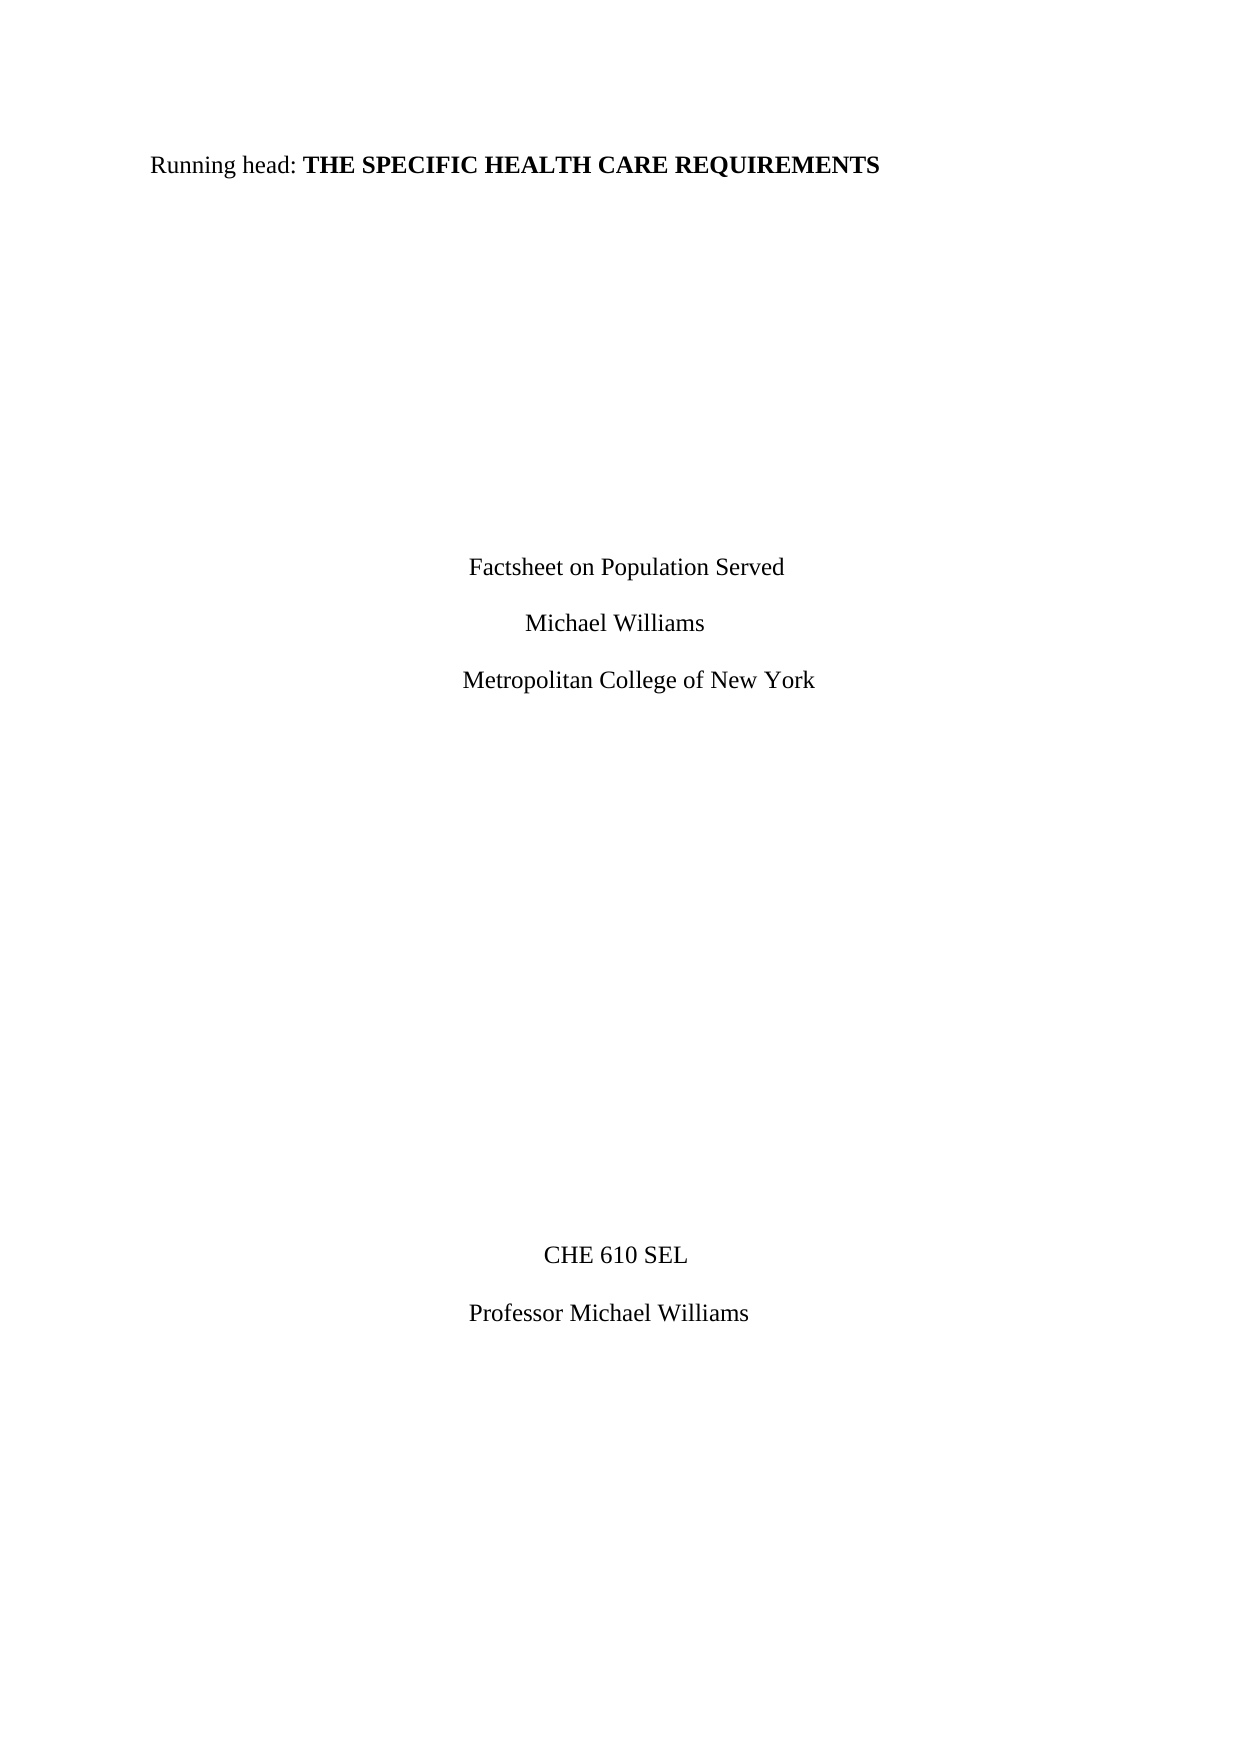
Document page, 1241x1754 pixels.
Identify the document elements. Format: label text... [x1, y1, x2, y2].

text Metropolitan College of New York [150, 665, 1090, 694]
text CHE 610 SEL [150, 1240, 1090, 1269]
text Michael Williams [150, 608, 1090, 636]
text Running head: THE SPECIFIC HEALTH CARE REQUIREMENTS [150, 150, 1090, 179]
text Professor Michael Williams [150, 1298, 1090, 1326]
text Factsheet on Population Served [150, 552, 1090, 581]
